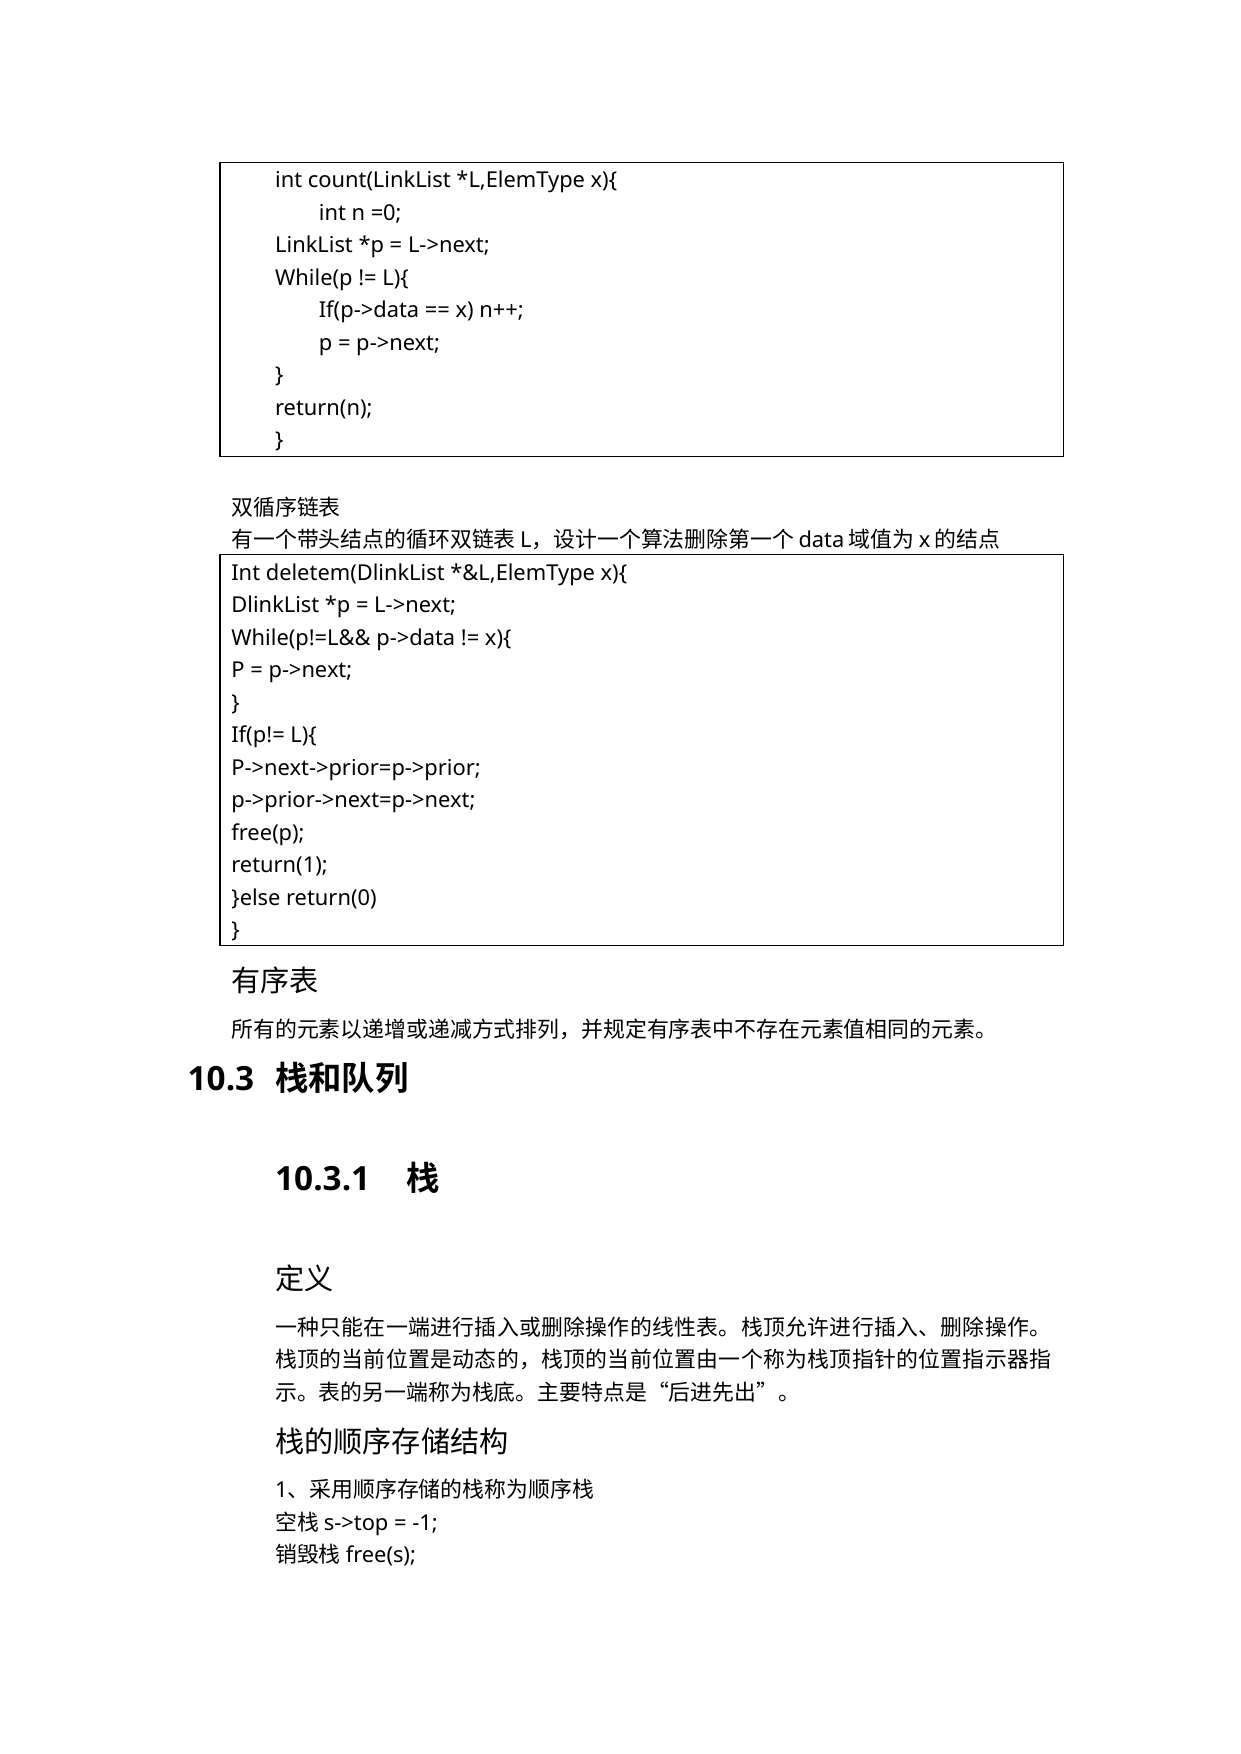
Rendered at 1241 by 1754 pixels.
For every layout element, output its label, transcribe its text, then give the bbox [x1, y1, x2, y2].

text 所有的元素以递增或递减方式排列，并规定有序表中不存在元素值相同的元素。 [231, 1011, 1053, 1044]
subtitle 栈和队列 [187, 1044, 1053, 1109]
table_header int count(LinkList *L,ElemType x){ int n =0; LinkList *p = L->next; While(p != L){ If(p->data == x) n++; p = p->next; } return(n); } [221, 163, 1063, 456]
table_header Int deletem(DlinkList *&L,ElemType x){ DlinkList *p = L->next; While(p!=L&& p->data != x){ P = p->next; } If(p!= L){ P->next->prior=p->prior; p->prior->next=p->next; free(p); return(1); }else return(0) } [221, 555, 1063, 945]
text 有一个带头结点的循环双链表L，设计一个算法删除第一个data域值为x的结点 [231, 522, 1053, 554]
text 销毁栈 free(s); [275, 1537, 1053, 1569]
text 定义 [275, 1244, 1053, 1309]
text 栈的顺序存储结构 [275, 1407, 1053, 1472]
text 双循序链表 [231, 489, 1053, 522]
text 有序表 [231, 946, 1053, 1011]
text 一种只能在一端进行插入或删除操作的线性表。栈顶允许进行插入、删除操作。栈顶的当前位置是动态的，栈顶的当前位置由一个称为栈顶指针的位置指示器指示。表的另一端称为栈底。主要特点是“后进先出”。 [275, 1309, 1053, 1407]
subtitle 栈 [275, 1144, 1053, 1209]
text 1、采用顺序存储的栈称为顺序栈 [275, 1472, 1053, 1504]
text 空栈 s->top = -1; [275, 1504, 1053, 1537]
